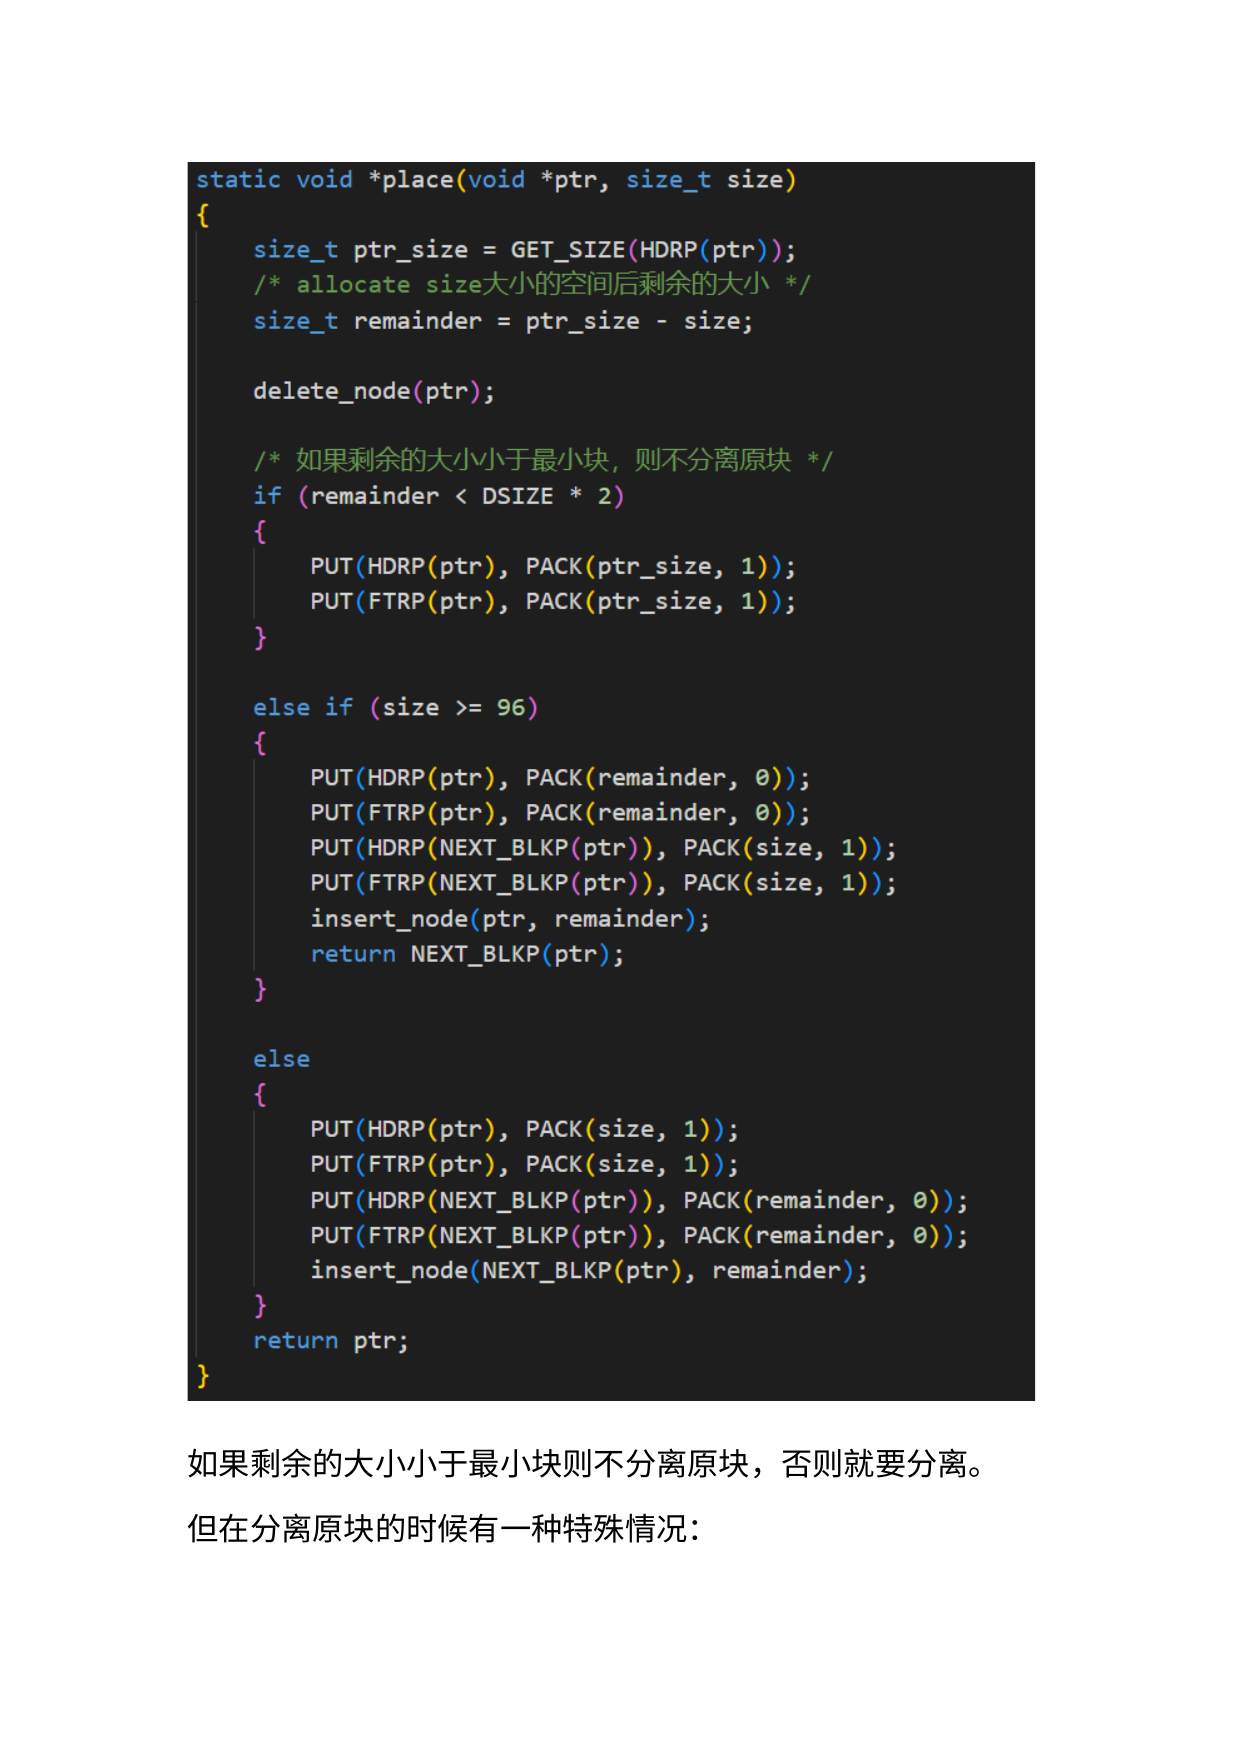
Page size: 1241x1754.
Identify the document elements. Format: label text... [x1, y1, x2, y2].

text 但在分离原块的时候有一种特殊情况： [187, 1494, 1053, 1559]
picture [187, 162, 1035, 1401]
text 如果剩余的大小小于最小块则不分离原块，否则就要分离。 [187, 1429, 1053, 1494]
